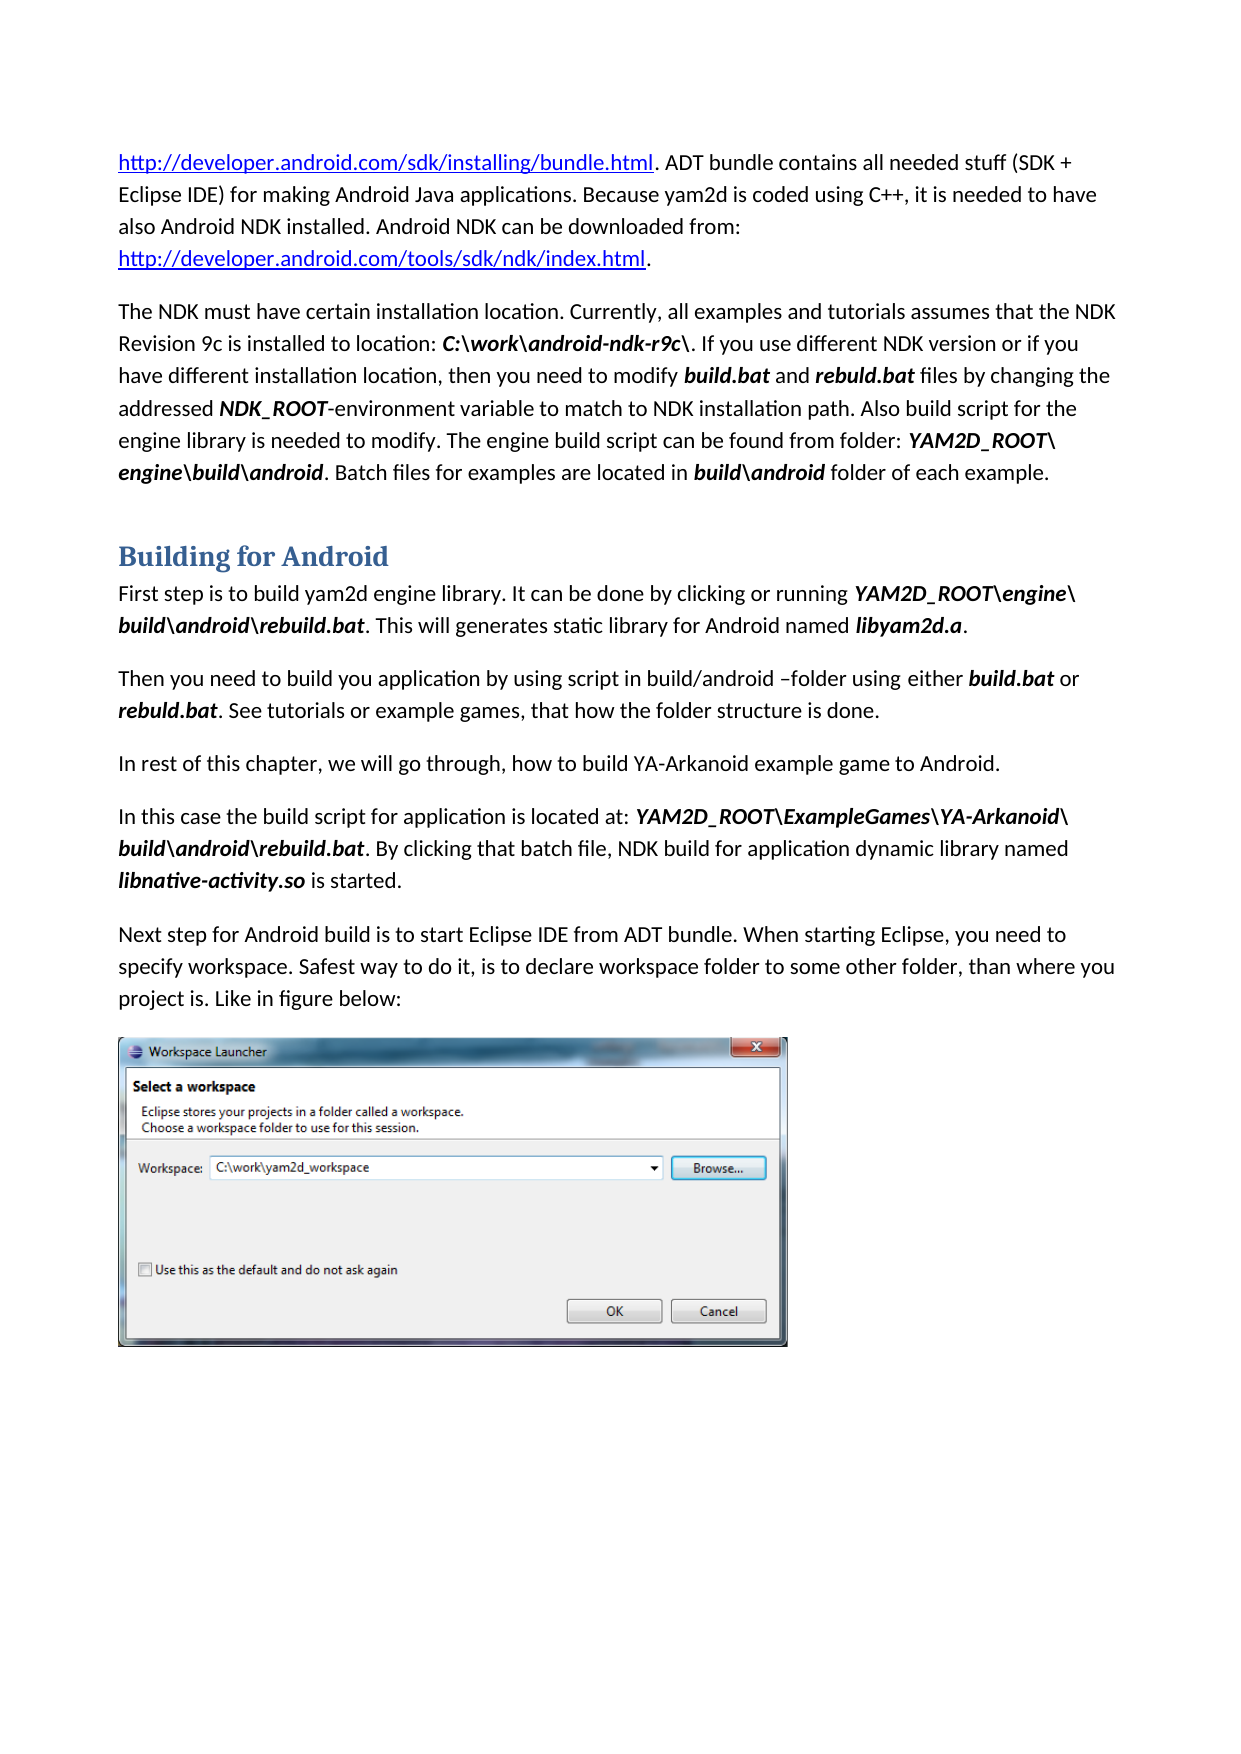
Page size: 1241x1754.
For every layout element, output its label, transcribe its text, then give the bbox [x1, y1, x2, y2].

text The NDK must have certain installation location. Currently, all examples and tutorials assumes that the NDK Revision 9c is installed to location: C:\work\android-ndk-r9c\. If you use different NDK version or if you have different installation location, then you need to modify build.bat and rebuld.bat files by changing the addressed NDK_ROOT-environment variable to match to NDK installation path. Also build script for the engine library is needed to modify. The engine build script can be found from folder: YAM2D_ROOT\engine\build\android. Batch files for examples are located in build\android folder of each example. [118, 297, 1122, 486]
text Next step for Android build is to start Eclipse IDE from ADT bundle. When starting Eclipse, you need to specify workspace. Safest way to do it, is to declare workspace folder to some other folder, than where you project is. Like in figure below: [118, 920, 1122, 1012]
text In this case the build script for application is located at: YAM2D_ROOT\ExampleGames\YA-Arkanoid\build\android\rebuild.bat. By clicking that batch file, NDK build for application dynamic library named libnative-activity.so is started. [118, 802, 1122, 895]
text First step is to build yam2d engine library. It can be done by clicking or running YAM2D_ROOT\engine\build\android\rebuild.bat. This will generates static library for Android named libyam2d.a. [118, 579, 1122, 639]
text Then you need to build you application by using script in build/android –folder using either build.bat or rebuld.bat. See tutorials or example games, that how the folder structure is done. [118, 664, 1122, 724]
subtitle Building for Android [118, 540, 1122, 574]
text In rest of this chapter, we will go through, how to build YA-Arkanoid example game to Android. [118, 749, 1122, 777]
picture [118, 1037, 788, 1347]
